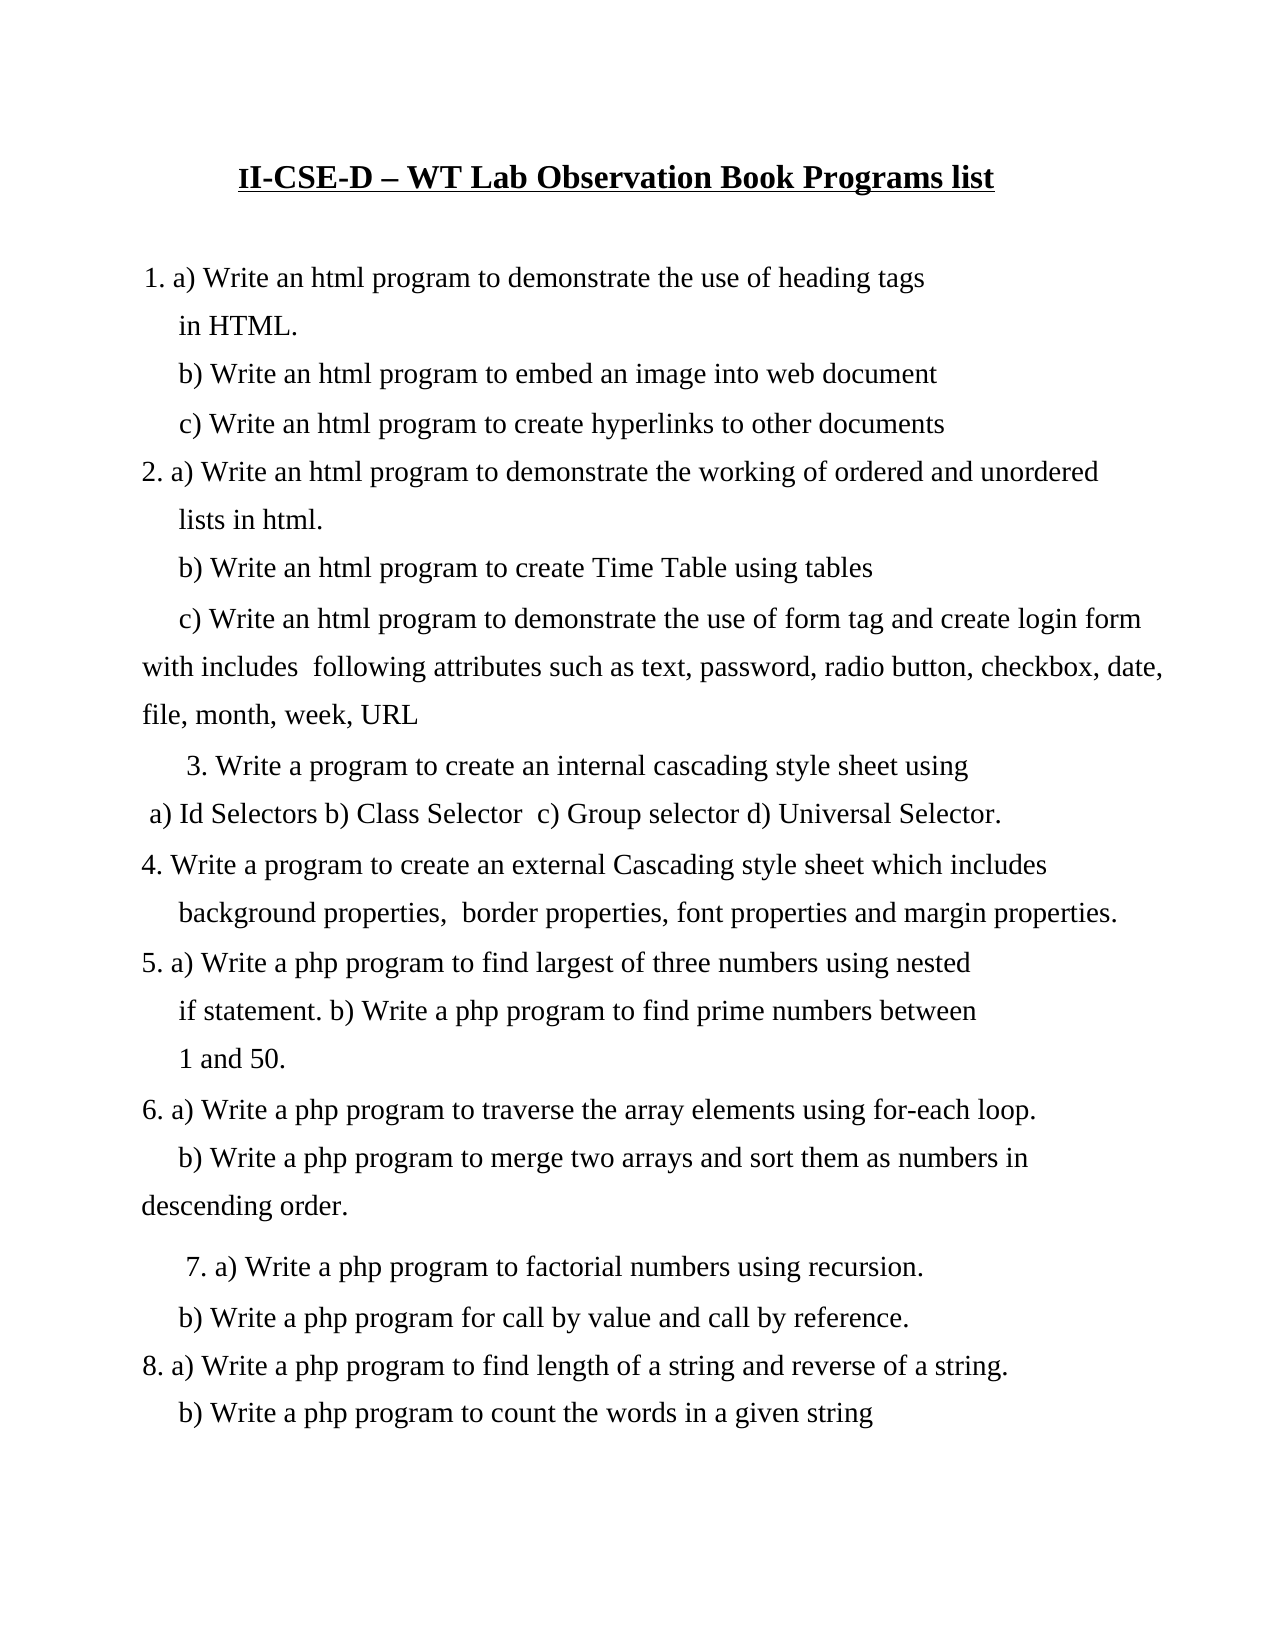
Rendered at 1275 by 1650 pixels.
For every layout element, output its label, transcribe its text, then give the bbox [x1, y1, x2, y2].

text II-CSE-D – WT Lab Observation Book Programs list [238, 157, 1188, 196]
text 6. a) Write a php program to traverse the array elements using for-each loop. [142, 1092, 1188, 1126]
text b) Write a php program to count the words in a given string [178, 1396, 1188, 1429]
text 7. a) Write a php program to factorial numbers using recursion. [141, 1249, 1091, 1283]
text 5. a) Write a php program to find largest of three numbers using nested if statement. b) Write a php program to find prime numbers between 1 and 50. [141, 946, 994, 1075]
text 3. Write a program to create an internal cascading style sheet using a) Id Selectors b) Class Selector c) Group selector d) Universal Selector. [142, 748, 1187, 829]
text b) Write a php program to merge two arrays and sort them as numbers in descending order. [141, 1140, 1091, 1221]
text 8. a) Write a php program to find length of a string and reverse of a string. [142, 1348, 1188, 1381]
text 2. a) Write an html program to demonstrate the working of ordered and unordered lists in html. b) Write an html program to create Time Table using tables [141, 454, 1117, 583]
text 4. Write a program to create an external Cascading style sheet which includes background properties, border properties, font properties and margin properties. [141, 847, 1188, 928]
text b) Write a php program for call by value and call by reference. [178, 1301, 1188, 1334]
text 1. a) Write an html program to demonstrate the use of heading tags in HTML. b) Write an html program to embed an image into web document [143, 260, 938, 389]
text c) Write an html program to create hyperlinks to other documents [179, 406, 1188, 440]
text c) Write an html program to demonstrate the use of form tag and create login form with includes following attributes such as text, password, radio button, checkbox, date, file, month, week, URL [142, 601, 1187, 730]
